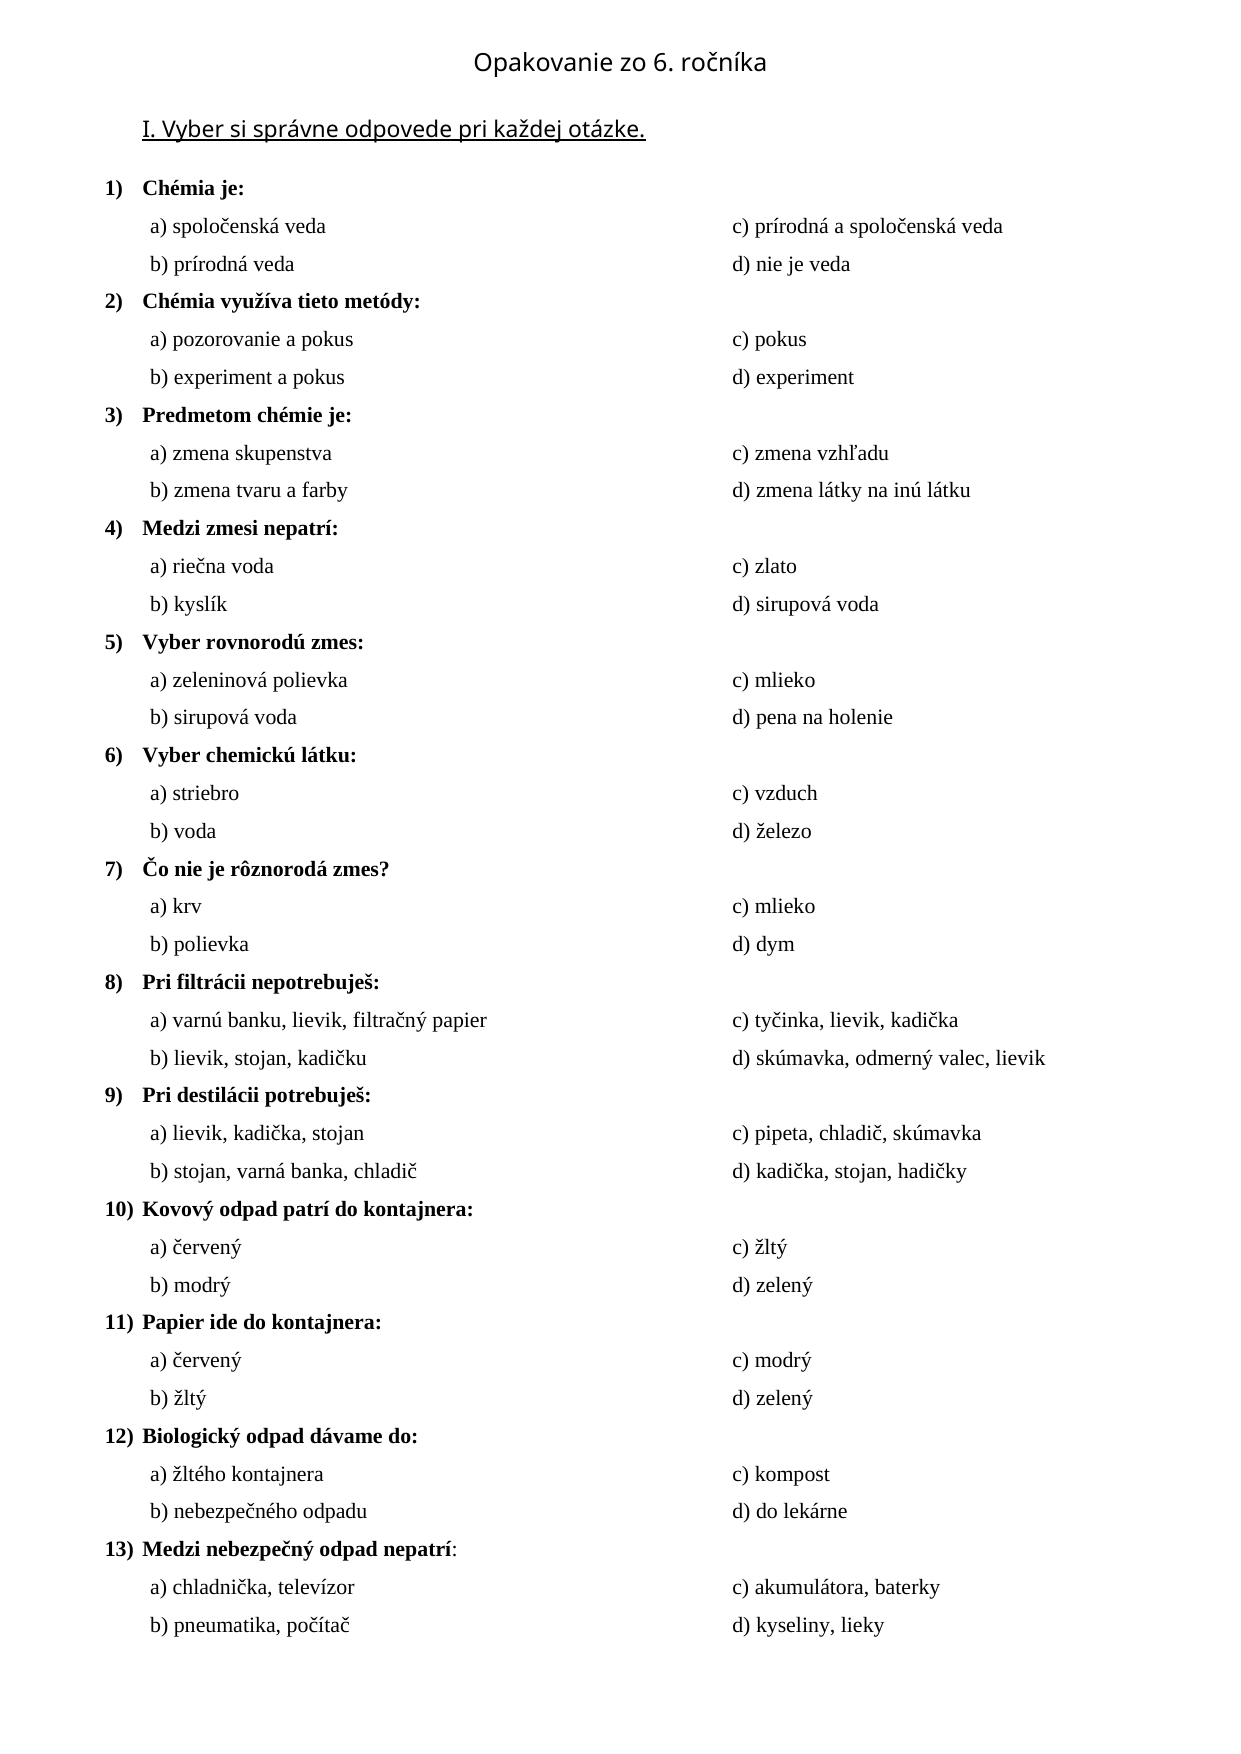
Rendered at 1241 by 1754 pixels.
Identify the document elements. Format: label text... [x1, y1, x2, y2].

list a) žltého kontajnera [150, 1461, 583, 1486]
list b) žltý [150, 1385, 583, 1410]
list a) zeleninová polievka [150, 667, 583, 692]
list a) červený [150, 1347, 583, 1372]
list b) modrý [150, 1272, 583, 1297]
list c) mlieko [732, 667, 1165, 692]
list c) zmena vzhľadu [732, 440, 1165, 465]
list c) vzduch [732, 780, 1165, 805]
list Pri filtrácii nepotrebuješ: [104, 969, 1165, 994]
list d) železo [732, 818, 1165, 843]
list b) lievik, stojan, kadičku [150, 1045, 583, 1070]
list c) kompost [732, 1461, 1165, 1486]
list d) kyseliny, lieky [732, 1612, 1165, 1637]
list d) skúmavka, odmerný valec, lievik [732, 1045, 1165, 1070]
list c) pokus [732, 326, 1165, 351]
list b) experiment a pokus [150, 364, 583, 389]
list a) varnú banku, lievik, filtračný papier [150, 1007, 583, 1032]
list c) tyčinka, lievik, kadička [732, 1007, 1165, 1032]
list d) do lekárne [732, 1498, 1165, 1524]
list d) kadička, stojan, hadičky [732, 1158, 1165, 1183]
list a) striebro [150, 780, 583, 805]
list c) žltý [732, 1234, 1165, 1259]
list b) polievka [150, 931, 583, 956]
list b) kyslík [150, 591, 583, 616]
list Chémia je: [104, 175, 1165, 200]
list Biologický odpad dávame do: [104, 1423, 1165, 1448]
list d) zelený [732, 1272, 1165, 1297]
list b) nebezpečného odpadu [150, 1498, 583, 1524]
list b) prírodná veda [150, 251, 583, 276]
list c) pipeta, chladič, skúmavka [732, 1120, 1165, 1146]
list Kovový odpad patrí do kontajnera: [104, 1196, 1165, 1221]
list c) mlieko [732, 893, 1165, 919]
list Predmetom chémie je: [104, 402, 1165, 427]
list c) zlato [732, 553, 1165, 578]
list a) krv [150, 893, 583, 919]
list a) červený [150, 1234, 583, 1259]
list Chémia využíva tieto metódy: [104, 288, 1165, 314]
text I. Vyber si správne odpovede pri každej otázke. [142, 112, 1165, 144]
list b) sirupová voda [150, 704, 583, 729]
list a) spoločenská veda [150, 213, 583, 238]
list d) dym [732, 931, 1165, 956]
list d) sirupová voda [732, 591, 1165, 616]
list b) voda [150, 818, 583, 843]
list a) zmena skupenstva [150, 440, 583, 465]
list Pri destilácii potrebuješ: [104, 1082, 1165, 1108]
list a) chladnička, televízor [150, 1574, 583, 1599]
list Medzi nebezpečný odpad nepatrí: [104, 1536, 1165, 1561]
list d) experiment [732, 364, 1165, 389]
list c) prírodná a spoločenská veda [732, 213, 1165, 238]
list a) lievik, kadička, stojan [150, 1120, 583, 1146]
list c) modrý [732, 1347, 1165, 1372]
list Vyber rovnorodú zmes: [104, 629, 1165, 654]
list d) zmena látky na inú látku [732, 477, 1165, 503]
list b) zmena tvaru a farby [150, 477, 583, 503]
list Papier ide do kontajnera: [104, 1309, 1165, 1334]
list c) akumulátora, baterky [732, 1574, 1165, 1599]
list Vyber chemickú látku: [104, 742, 1165, 767]
list Čo nie je rôznorodá zmes? [104, 856, 1165, 881]
list Medzi zmesi nepatrí: [104, 515, 1165, 541]
list d) zelený [732, 1385, 1165, 1410]
list d) nie je veda [732, 251, 1165, 276]
list d) pena na holenie [732, 704, 1165, 729]
list a) riečna voda [150, 553, 583, 578]
list b) pneumatika, počítač [150, 1612, 583, 1637]
list b) stojan, varná banka, chladič [150, 1158, 583, 1183]
list a) pozorovanie a pokus [150, 326, 583, 351]
